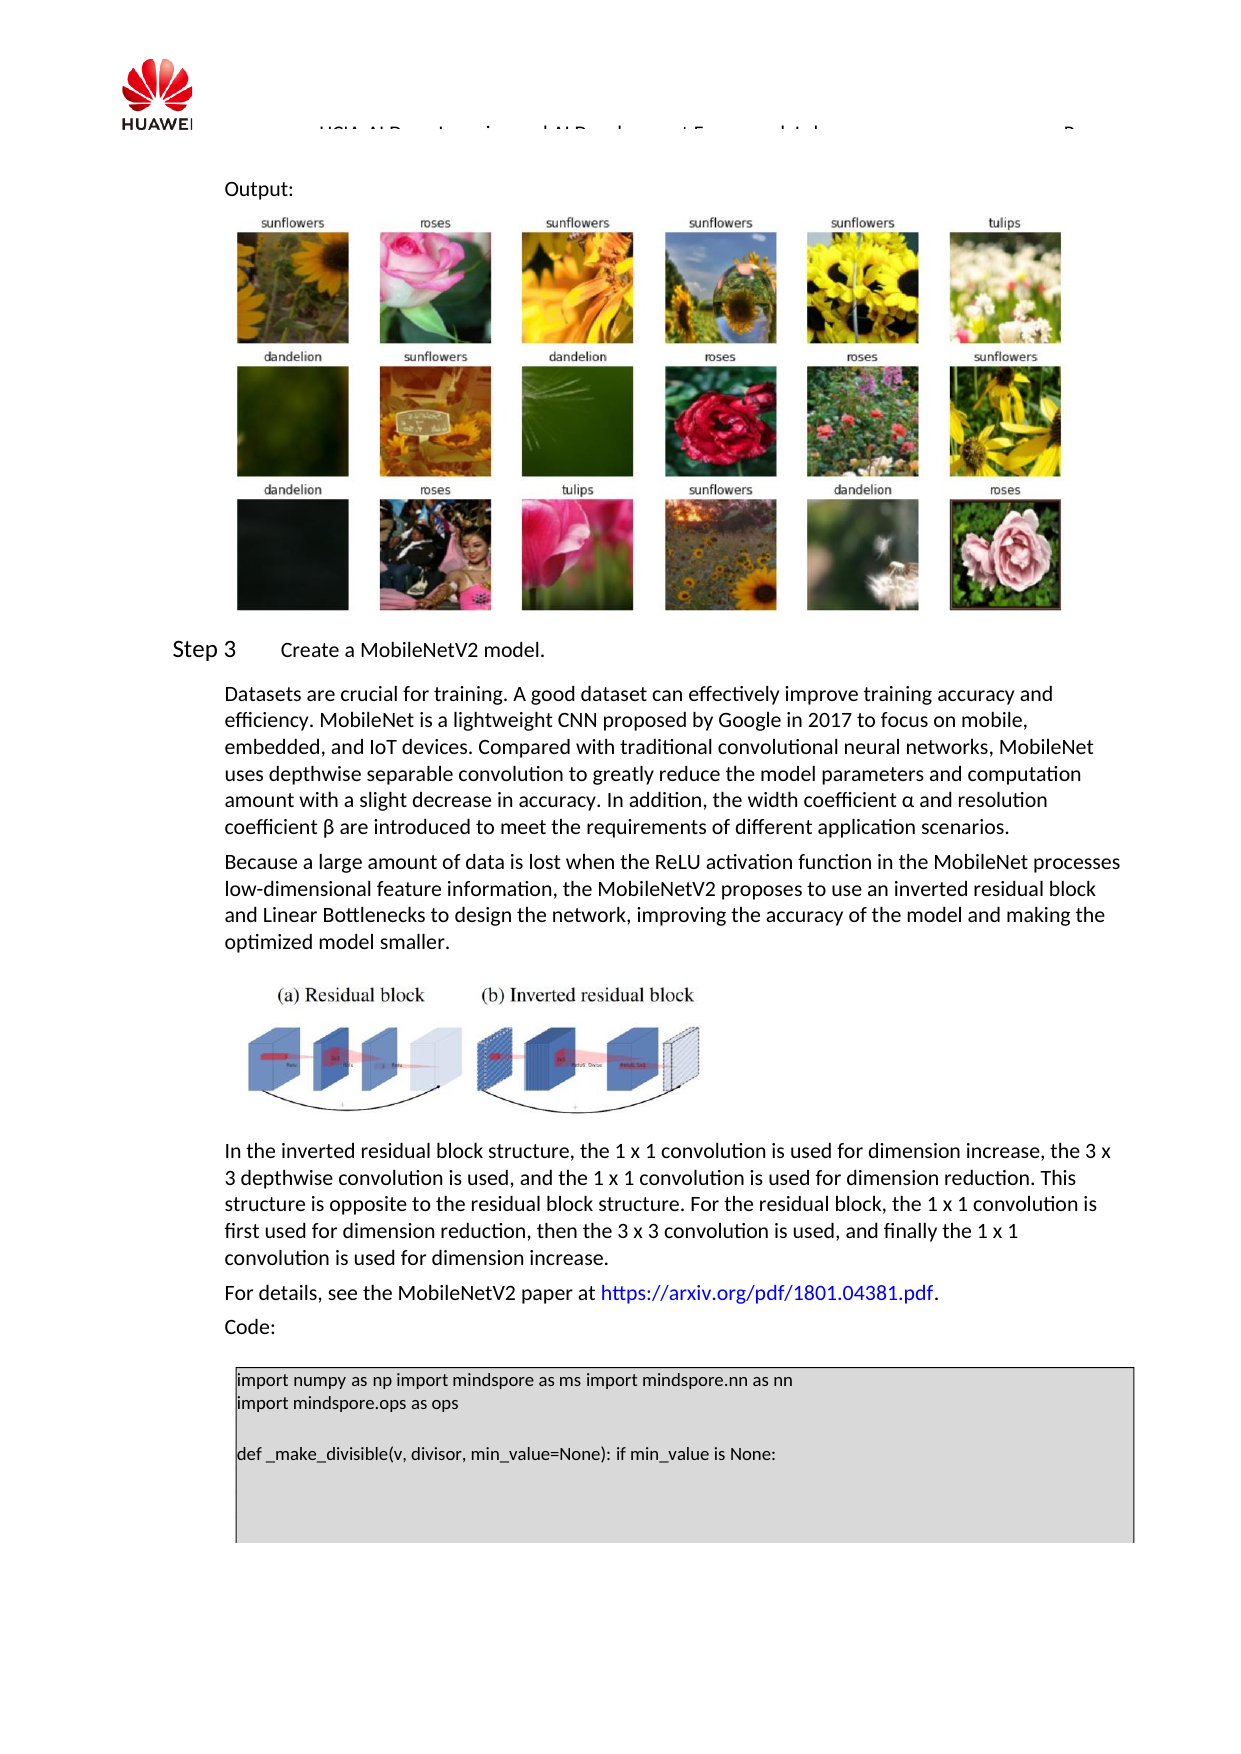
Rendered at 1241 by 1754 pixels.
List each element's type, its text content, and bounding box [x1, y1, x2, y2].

subtitle Because a large amount of data is lost when the ReLU activation function in the MobileNet processes low-dimensional feature information, the MobileNetV2 proposes to use an inverted residual block and Linear Bottlenecks to design the network, improving the accuracy of the model and making the optimized model smaller. [224, 848, 1122, 955]
subtitle Datasets are crucial for training. A good dataset can effectively improve training accuracy and efficiency. MobileNet is a lightweight CNN proposed by Google in 2017 to focus on mobile, embedded, and IoT devices. Compared with traditional convolutional neural networks, MobileNet uses depthwise separable convolution to greatly reduce the model parameters and computation amount with a slight decrease in accuracy. In addition, the width coefficient α and resolution [224, 680, 1096, 813]
subtitle For details, see the MobileNetV2 paper at https://arxiv.org/pdf/1801.04381.pdf. Code: [224, 1279, 941, 1340]
subtitle Output: [224, 176, 1148, 202]
picture [235, 216, 1072, 611]
picture [122, 59, 193, 130]
picture [247, 986, 704, 1119]
subtitle In the inverted residual block structure, the 1 x 1 convolution is used for dimension increase, the 3 x 3 depthwise convolution is used, and the 1 x 1 convolution is used for dimension reduction. This structure is opposite to the residual block structure. For the residual block, the 1 x 1 convolution is first used for dimension reduction, then the 3 x 3 convolution is used, and finally the 1 x 1 convolution is used for dimension increase. [224, 1000, 1113, 1271]
text Step 3 Create a MobileNetV2 model. [172, 633, 1148, 664]
subtitle coefficient β are introduced to meet the requirements of different application scenarios. [224, 813, 1148, 840]
